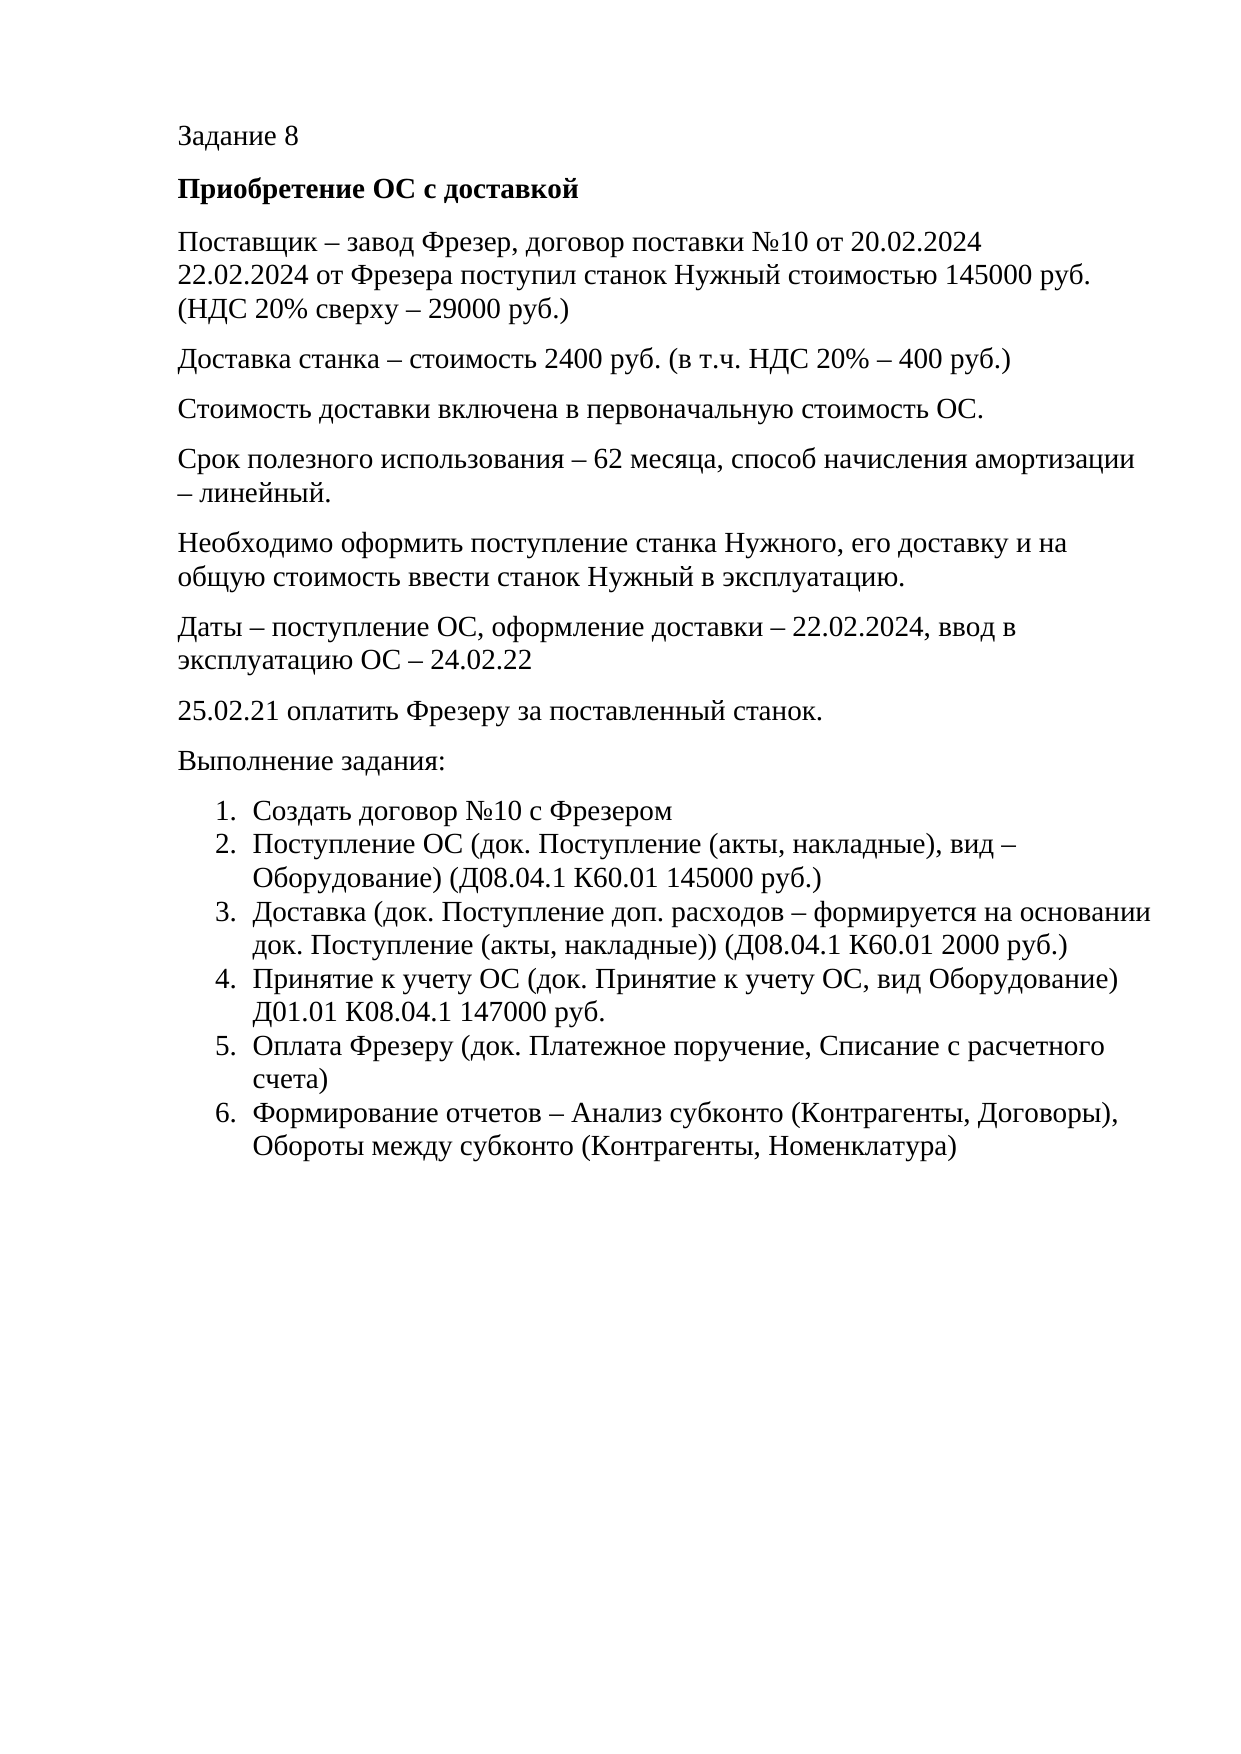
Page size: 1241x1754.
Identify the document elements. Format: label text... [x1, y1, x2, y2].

list Принятие к учету ОС (док. Принятие к учету ОС, вид Оборудование) Д01.01 К08.04.1 147000 руб. [215, 961, 1152, 1028]
text Даты – поступление ОС, оформление доставки – 22.02.2024, ввод в эксплуатацию ОС – 24.02.22 [177, 609, 1152, 676]
list Доставка (док. Поступление доп. расходов – формируется на основании док. Поступление (акты, накладные)) (Д08.04.1 К60.01 2000 руб.) [215, 894, 1152, 961]
text Необходимо оформить поступление станка Нужного, его доставку и на общую стоимость ввести станок Нужный в эксплуатацию. [177, 525, 1152, 592]
list Создать договор №10 с Фрезером [215, 793, 1152, 827]
text Поставщик – завод Фрезер, договор поставки №10 от 20.02.2024 [177, 224, 1152, 257]
text 22.02.2024 от Фрезера поступил станок Нужный стоимостью 145000 руб. (НДС 20% сверху – 29000 руб.) [177, 257, 1152, 324]
text Приобретение ОС с доставкой [177, 171, 1152, 204]
list Формирование отчетов – Анализ субконто (Контрагенты, Договоры), Обороты между субконто (Контрагенты, Номенклатура) [215, 1095, 1152, 1162]
text Срок полезного использования – 62 месяца, способ начисления амортизации – линейный. [177, 441, 1152, 508]
text Стоимость доставки включена в первоначальную стоимость ОС. [177, 391, 1152, 425]
text 25.02.21 оплатить Фрезеру за поставленный станок. [177, 693, 1152, 726]
list Поступление ОС (док. Поступление (акты, накладные), вид – Оборудование) (Д08.04.1 К60.01 145000 руб.) [215, 827, 1152, 894]
list Оплата Фрезеру (док. Платежное поручение, Списание с расчетного счета) [215, 1028, 1152, 1095]
text Доставка станка – стоимость 2400 руб. (в т.ч. НДС 20% – 400 руб.) [177, 341, 1152, 374]
text Задание 8 [177, 118, 1152, 152]
text Выполнение задания: [177, 743, 1152, 776]
